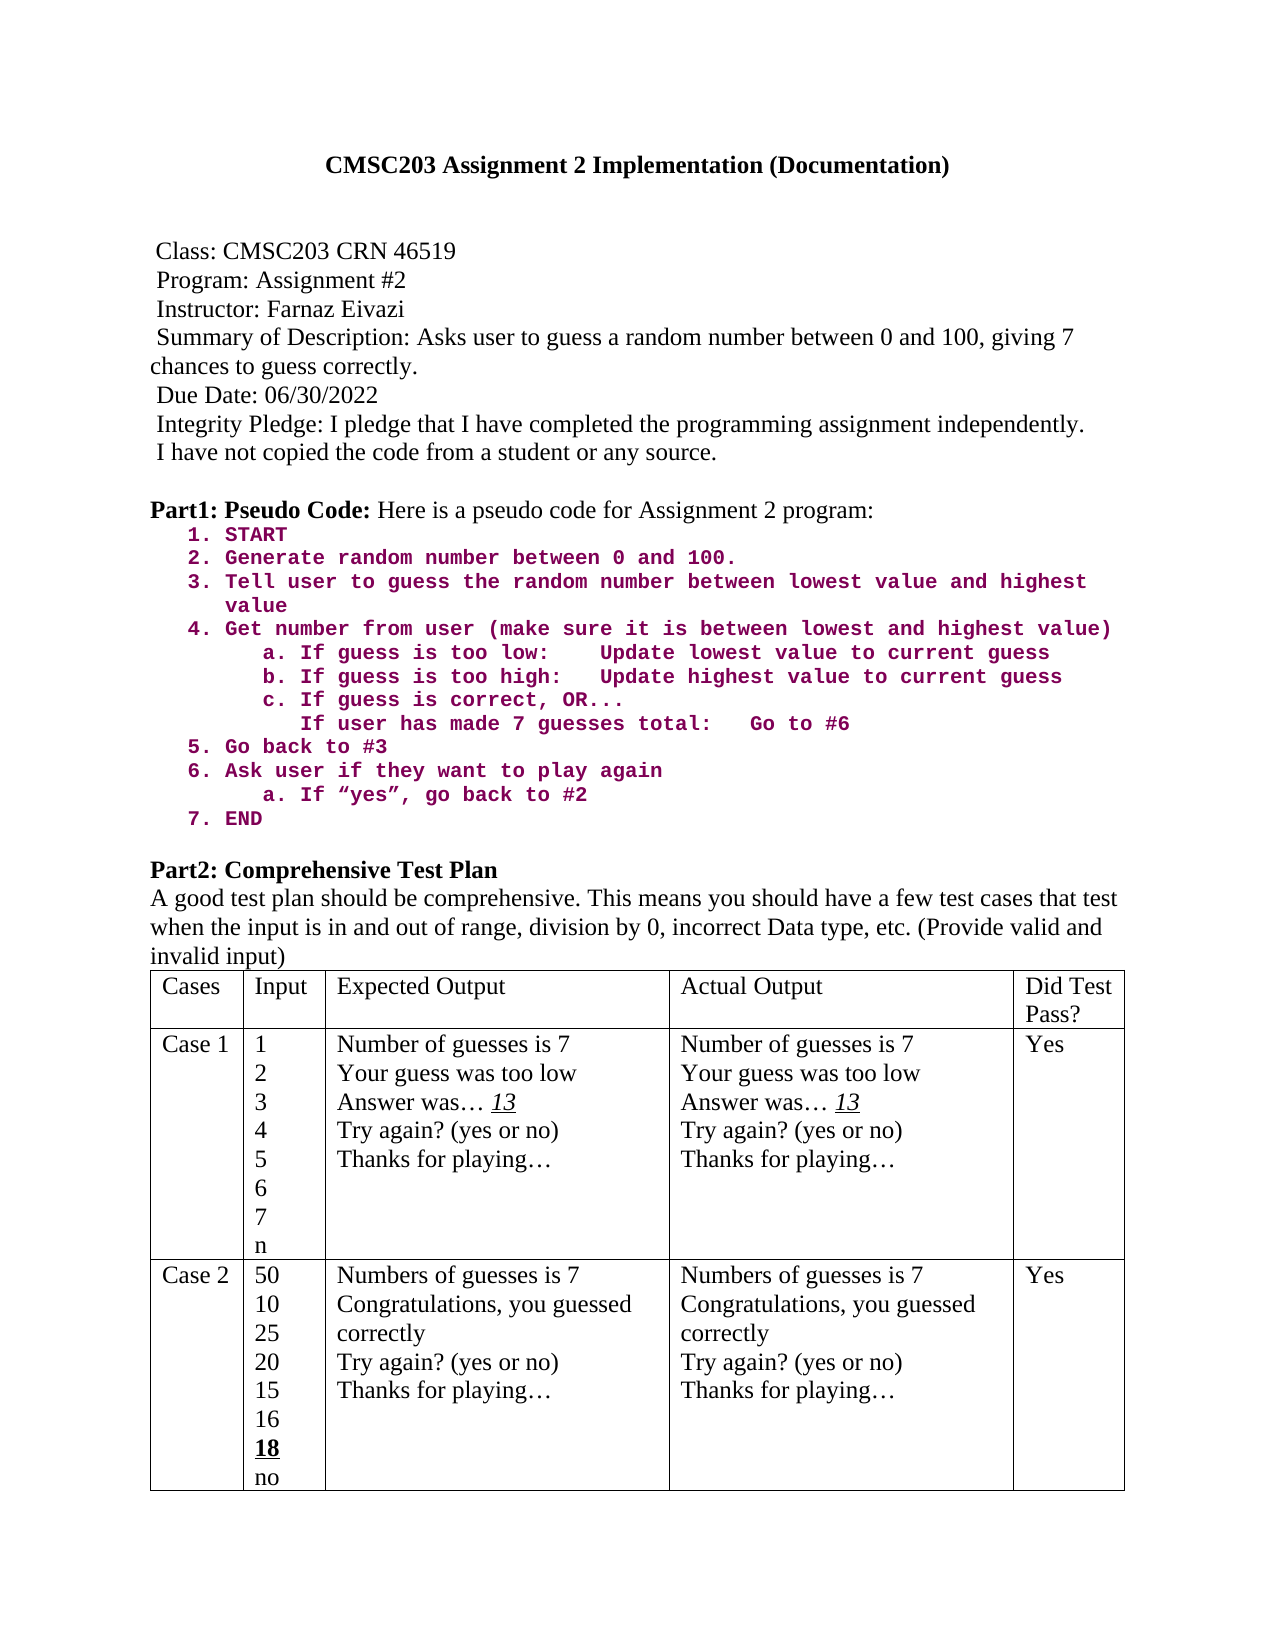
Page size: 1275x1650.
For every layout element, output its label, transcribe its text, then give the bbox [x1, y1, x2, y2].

list Ask user if they want to play again [187, 760, 1125, 784]
table_cell Case 2 [151, 1260, 243, 1490]
list If guess is correct, OR... If user has made 7 guesses total: Go to #6 [262, 689, 1125, 737]
table_header Input [244, 971, 325, 1028]
text CMSC203 Assignment 2 Implementation (Documentation) [150, 150, 1125, 179]
text Due Date: 06/30/2022 [150, 380, 1125, 409]
table_header Did Test Pass? [1014, 971, 1124, 1028]
list Get number from user (make sure it is between lowest and highest value) [187, 618, 1125, 642]
table_cell Case 1 [151, 1029, 243, 1259]
table_cell Numbers of guesses is 7 Congratulations, you guessed correctly Try again? (yes or no) Thanks for playing… [326, 1260, 669, 1490]
text Part2: Comprehensive Test Plan [150, 855, 1125, 883]
text Summary of Description: Asks user to guess a random number between 0 and 100, giving 7 chances to guess correctly. [150, 322, 1125, 380]
text A good test plan should be comprehensive. This means you should have a few test cases that test when the input is in and out of range, division by 0, incorrect Data type, etc. (Provide valid and invalid input) [150, 883, 1125, 970]
list If guess is too high: Update highest value to current guess [262, 666, 1125, 689]
text Instructor: Farnaz Eivazi [150, 294, 1125, 322]
table_cell Yes [1014, 1029, 1124, 1259]
table_cell Numbers of guesses is 7 Congratulations, you guessed correctly Try again? (yes or no) Thanks for playing… [670, 1260, 1013, 1490]
text Integrity Pledge: I pledge that I have completed the programming assignment independently. [150, 409, 1125, 437]
list Tell user to guess the random number between lowest value and highest value [187, 571, 1125, 618]
list START [187, 524, 1125, 547]
text I have not copied the code from a student or any source. [150, 437, 1125, 466]
table_cell Number of guesses is 7 Your guess was too low Answer was… 13 Try again? (yes or no) Thanks for playing… [670, 1029, 1013, 1259]
table_cell Number of guesses is 7 Your guess was too low Answer was… 13 Try again? (yes or no) Thanks for playing… [326, 1029, 669, 1259]
table_header Expected Output [326, 971, 669, 1028]
list If “yes”, go back to #2 [262, 784, 1125, 807]
table_cell Yes [1014, 1260, 1124, 1490]
list Go back to #3 [187, 737, 1125, 760]
table_header Actual Output [670, 971, 1013, 1028]
list Generate random number between 0 and 100. [187, 547, 1125, 571]
list END [187, 807, 1125, 831]
table_cell 50 10 25 20 15 16 18 no [244, 1260, 325, 1490]
table_cell 1 2 3 4 5 6 7 n [244, 1029, 325, 1259]
list If guess is too low: Update lowest value to current guess [262, 642, 1125, 666]
table_header Cases [151, 971, 243, 1028]
text Program: Assignment #2 [150, 265, 1125, 294]
text Class: CMSC203 CRN 46519 [150, 236, 1125, 265]
text Part1: Pseudo Code: Here is a pseudo code for Assignment 2 program: [150, 495, 1125, 524]
